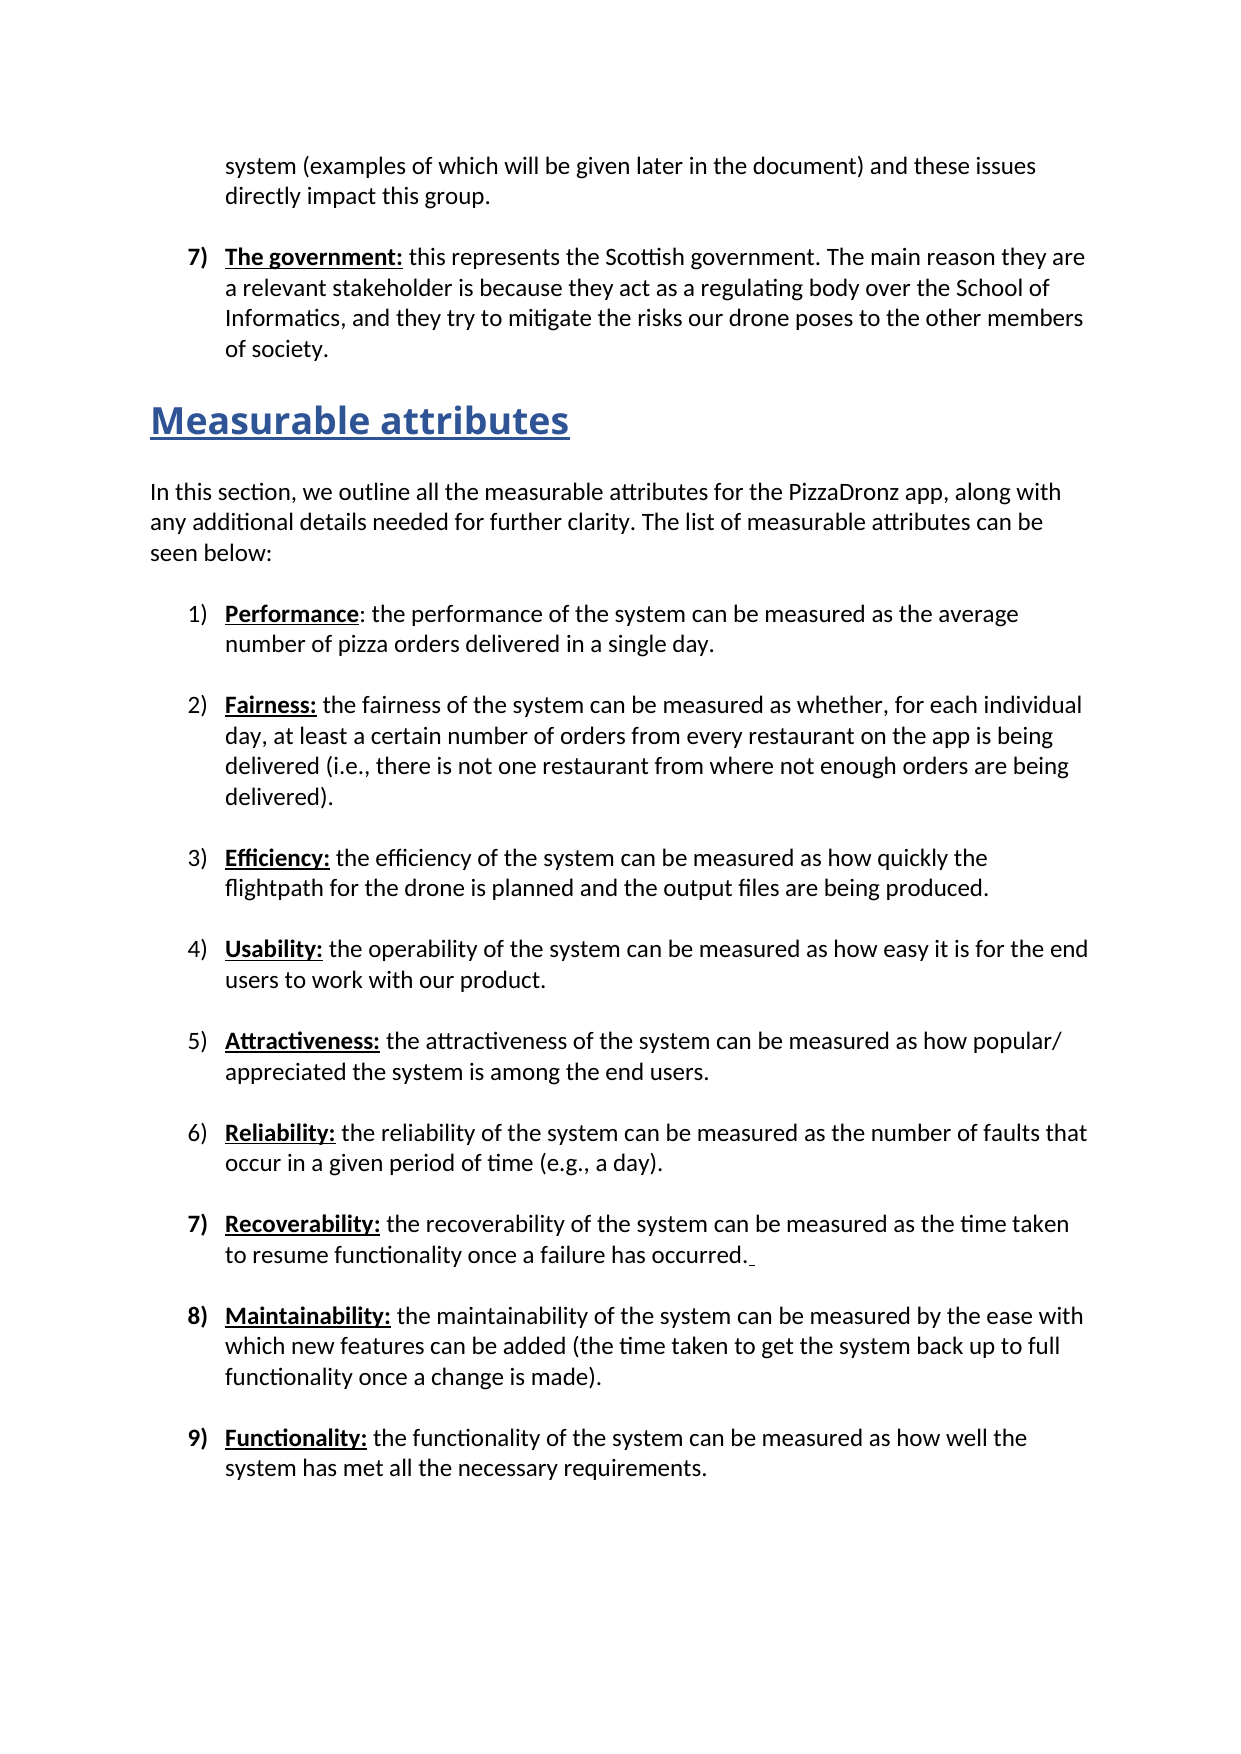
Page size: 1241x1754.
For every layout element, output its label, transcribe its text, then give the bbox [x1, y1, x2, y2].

list Recoverability: the recoverability of the system can be measured as the time taken to resume functionality once a failure has occurred. [187, 1208, 1090, 1269]
list The government: this represents the Scottish government. The main reason they are a relevant stakeholder is because they act as a regulating body over the School of Informatics, and they try to mitigate the risks our drone poses to the other members of society. [187, 242, 1090, 364]
list Maintainability: the maintainability of the system can be measured by the ease with which new features can be added (the time taken to get the system back up to full functionality once a change is made). [187, 1300, 1090, 1391]
text Measurable attributes [150, 394, 1090, 445]
list Efficiency: the efficiency of the system can be measured as how quickly the flightpath for the drone is planned and the output files are being produced. [187, 842, 1090, 903]
text In this section, we outline all the measurable attributes for the PizzaDronz app, along with any additional details needed for further clarity. The list of measurable attributes can be seen below: [150, 476, 1090, 567]
list Usability: the operability of the system can be measured as how easy it is for the end users to work with our product. [187, 933, 1090, 994]
list Functionality: the functionality of the system can be measured as how well the system has met all the necessary requirements. [187, 1422, 1090, 1483]
list Performance: the performance of the system can be measured as the average number of pizza orders delivered in a single day. [187, 598, 1090, 659]
list Attractiveness: the attractiveness of the system can be measured as how popular/ appreciated the system is among the end users. [187, 1025, 1090, 1086]
list Fairness: the fairness of the system can be measured as whether, for each individual day, at least a certain number of orders from every restaurant on the app is being delivered (i.e., there is not one restaurant from where not enough orders are being delivered). [187, 689, 1090, 811]
list Reliability: the reliability of the system can be measured as the number of faults that occur in a given period of time (e.g., a day). [187, 1117, 1090, 1178]
